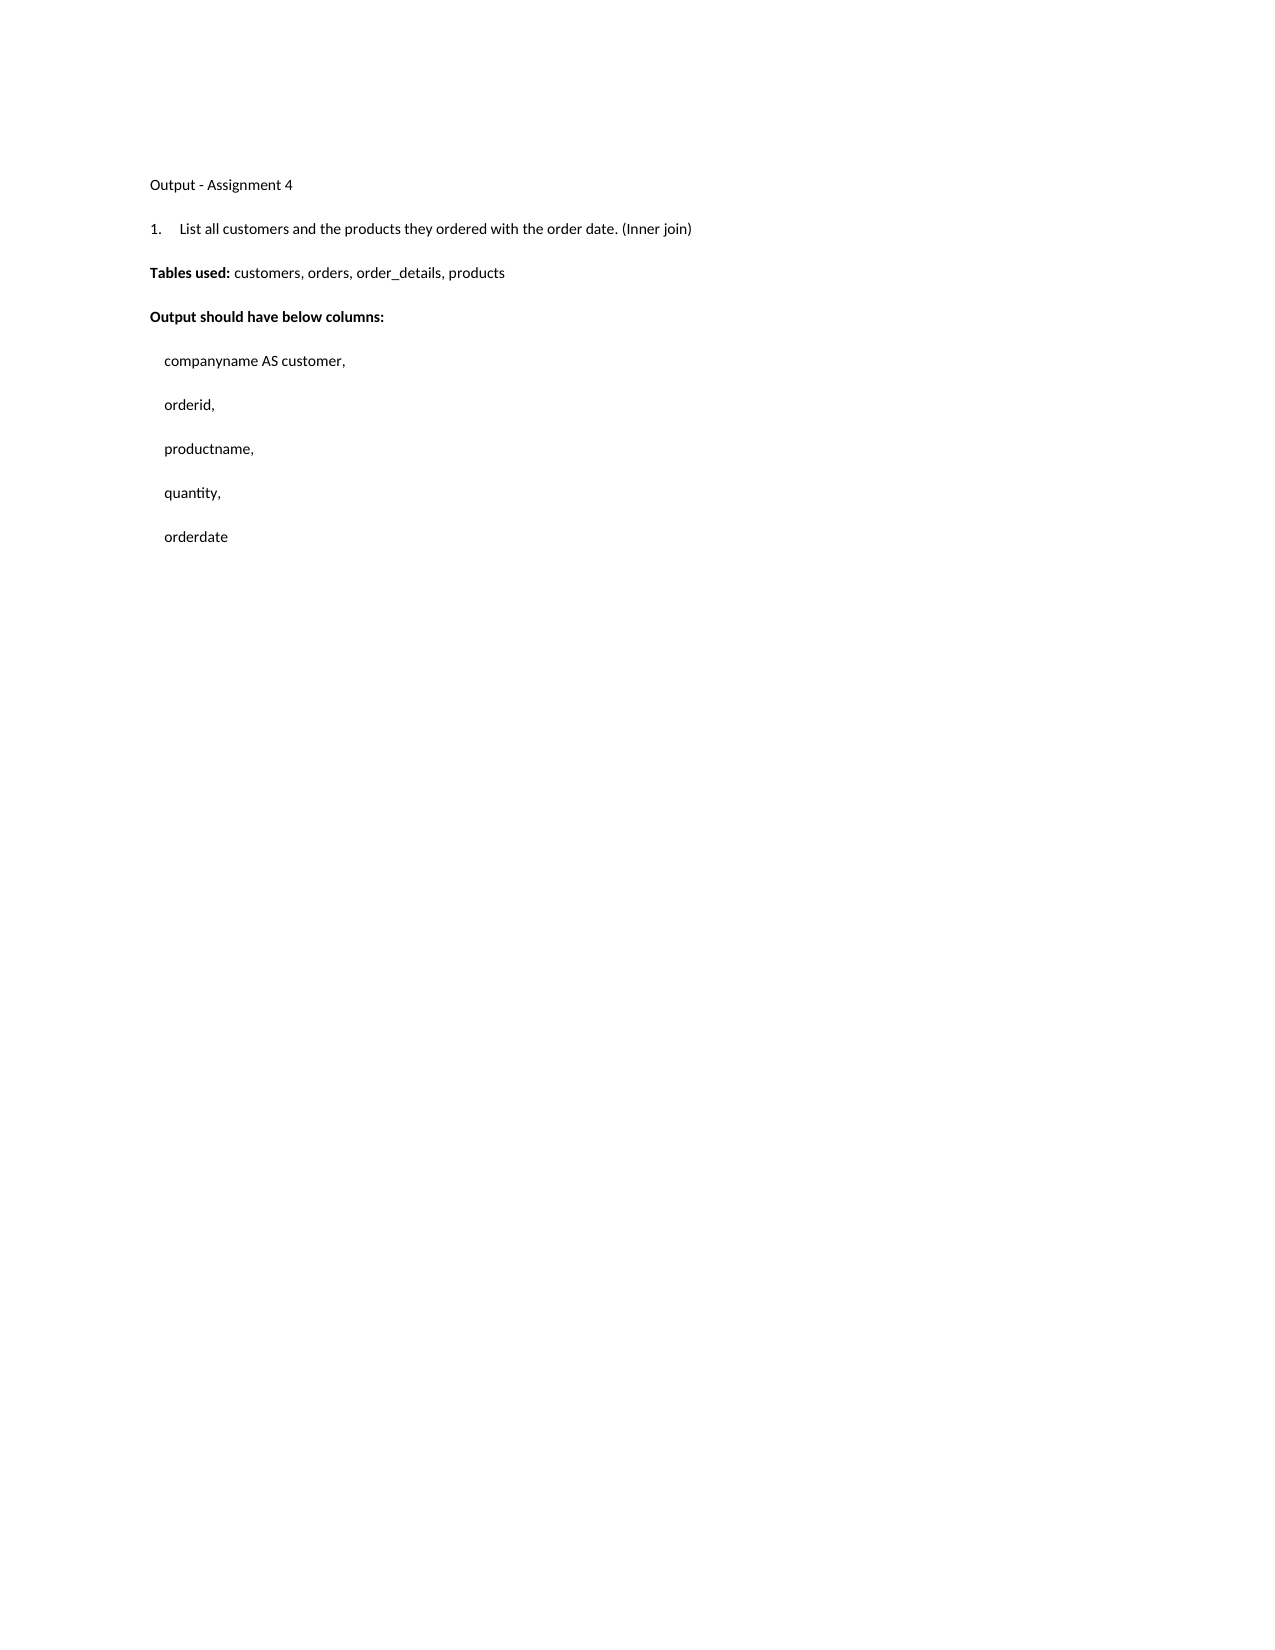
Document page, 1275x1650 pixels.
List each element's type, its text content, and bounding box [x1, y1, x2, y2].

text orderid, [150, 395, 1125, 414]
text 1. List all customers and the products they ordered with the order date. (Inner join) [150, 219, 1125, 238]
text Tables used: customers, orders, order_details, products [150, 263, 1125, 282]
text quantity, [150, 483, 1125, 502]
text Output should have below columns: [150, 307, 1125, 326]
text orderdate [150, 527, 1125, 547]
text Output - Assignment 4 [150, 175, 1125, 194]
text companyname AS customer, [150, 351, 1125, 370]
text productname, [150, 439, 1125, 458]
